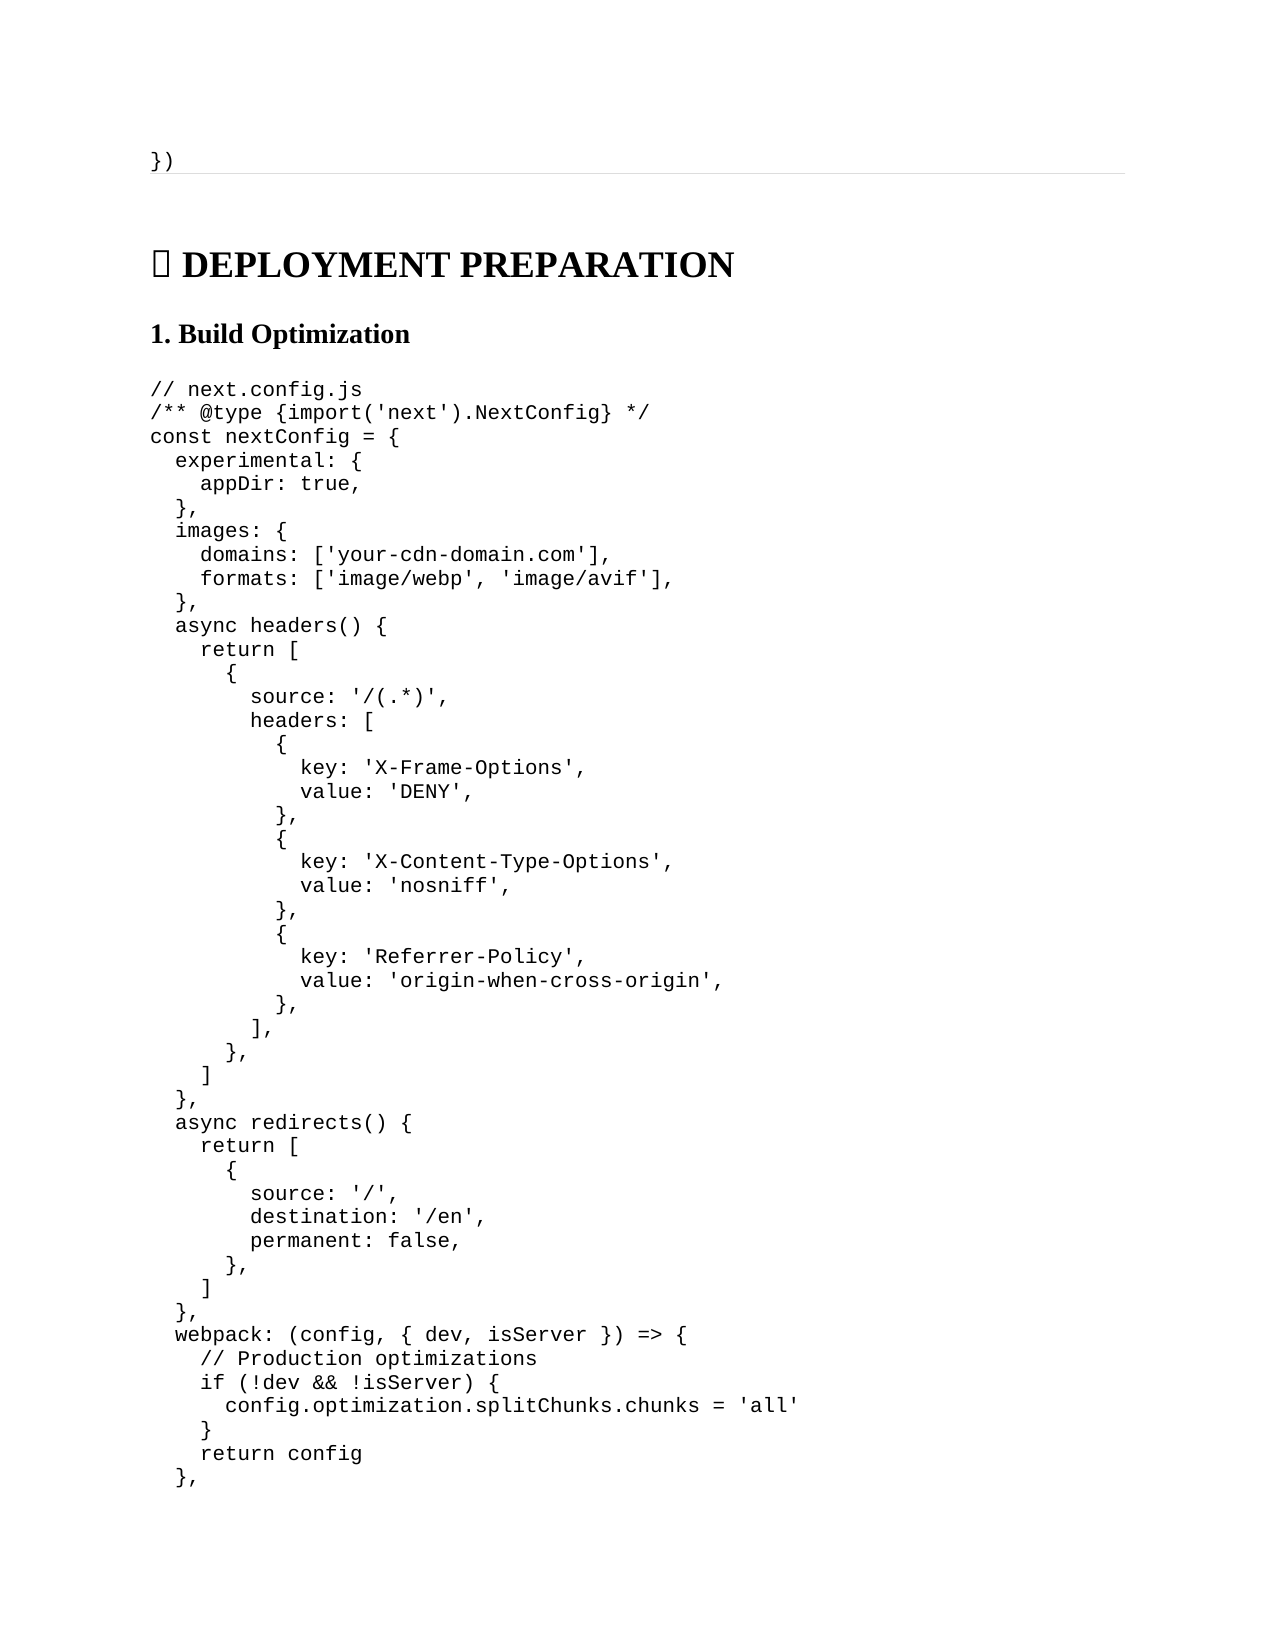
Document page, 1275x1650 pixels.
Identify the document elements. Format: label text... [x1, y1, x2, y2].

text }, [150, 1301, 1125, 1324]
text ] [150, 1064, 1125, 1088]
text formats: ['image/webp', 'image/avif'], [150, 568, 1125, 591]
text key: 'X-Frame-Options', [150, 757, 1125, 781]
text { [150, 922, 1125, 946]
text } [150, 1419, 1125, 1443]
text async redirects() { [150, 1112, 1125, 1135]
text return [ [150, 639, 1125, 662]
text }, [150, 497, 1125, 521]
text }, [150, 1088, 1125, 1112]
text // next.config.js [150, 379, 1125, 402]
text source: '/(.*)', [150, 686, 1125, 710]
text async headers() { [150, 615, 1125, 639]
text return config [150, 1443, 1125, 1466]
text destination: '/en', [150, 1206, 1125, 1230]
text ] [150, 1277, 1125, 1301]
text }, [150, 1253, 1125, 1277]
text images: { [150, 521, 1125, 544]
text }, [150, 804, 1125, 828]
text { [150, 662, 1125, 686]
text ], [150, 1017, 1125, 1041]
text permanent: false, [150, 1230, 1125, 1253]
text }, [150, 591, 1125, 615]
text }, [150, 1466, 1125, 1490]
text /** @type {import('next').NextConfig} */ [150, 402, 1125, 426]
text 🚀 DEPLOYMENT PREPARATION [150, 237, 1125, 288]
text webpack: (config, { dev, isServer }) => { [150, 1324, 1125, 1348]
text experimental: { [150, 449, 1125, 473]
text // Production optimizations [150, 1348, 1125, 1372]
text domains: ['your-cdn-domain.com'], [150, 544, 1125, 568]
text key: 'X-Content-Type-Options', [150, 852, 1125, 875]
text }, [150, 1041, 1125, 1064]
text { [150, 1159, 1125, 1183]
text key: 'Referrer-Policy', [150, 946, 1125, 970]
text { [150, 828, 1125, 852]
text value: 'DENY', [150, 781, 1125, 804]
text }, [150, 899, 1125, 922]
text 1. Build Optimization [150, 317, 1125, 349]
text }) [150, 150, 1125, 173]
text return [ [150, 1135, 1125, 1159]
text value: 'nosniff', [150, 875, 1125, 899]
text const nextConfig = { [150, 426, 1125, 449]
text value: 'origin-when-cross-origin', [150, 970, 1125, 993]
text }, [150, 993, 1125, 1017]
text source: '/', [150, 1183, 1125, 1206]
text if (!dev && !isServer) { [150, 1372, 1125, 1395]
text config.optimization.splitChunks.chunks = 'all' [150, 1395, 1125, 1419]
text headers: [ [150, 710, 1125, 733]
text appDir: true, [150, 473, 1125, 497]
text { [150, 733, 1125, 757]
